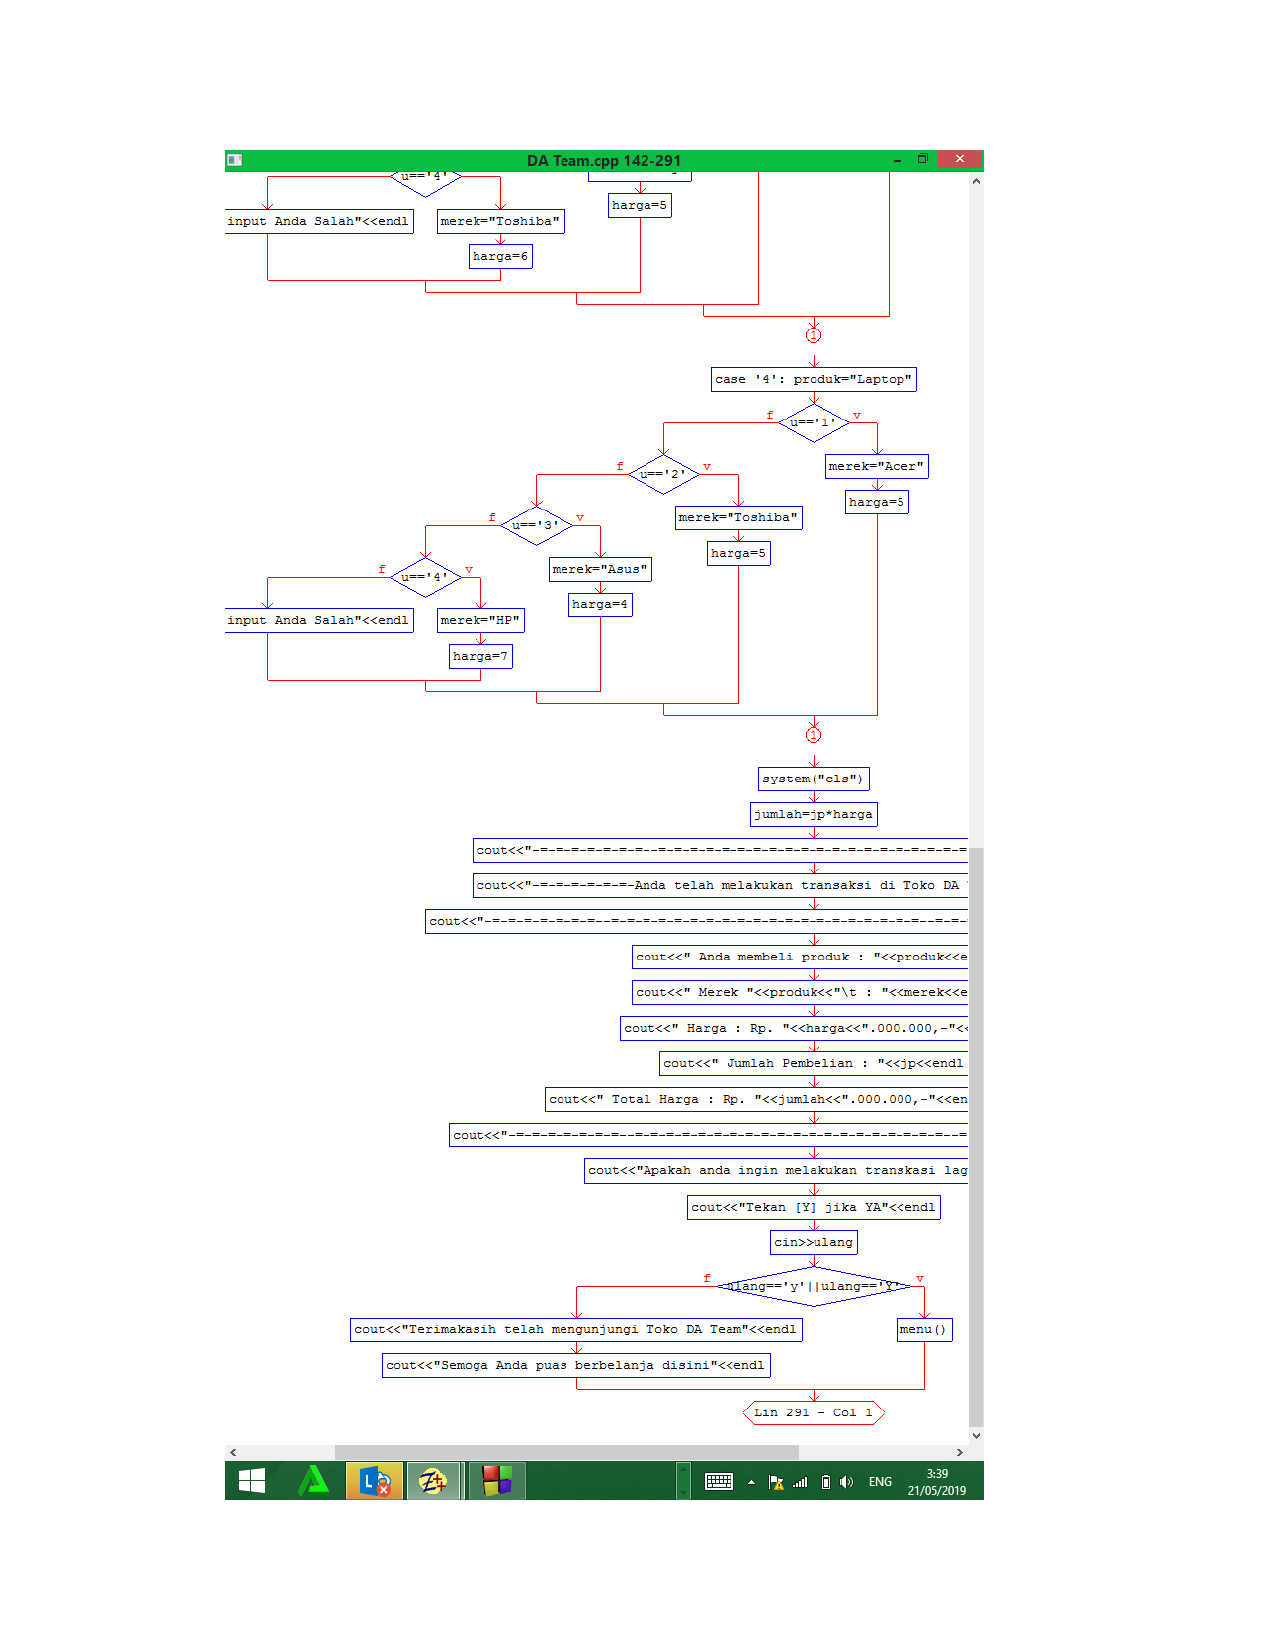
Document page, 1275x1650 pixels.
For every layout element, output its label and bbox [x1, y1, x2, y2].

picture [225, 150, 984, 1500]
